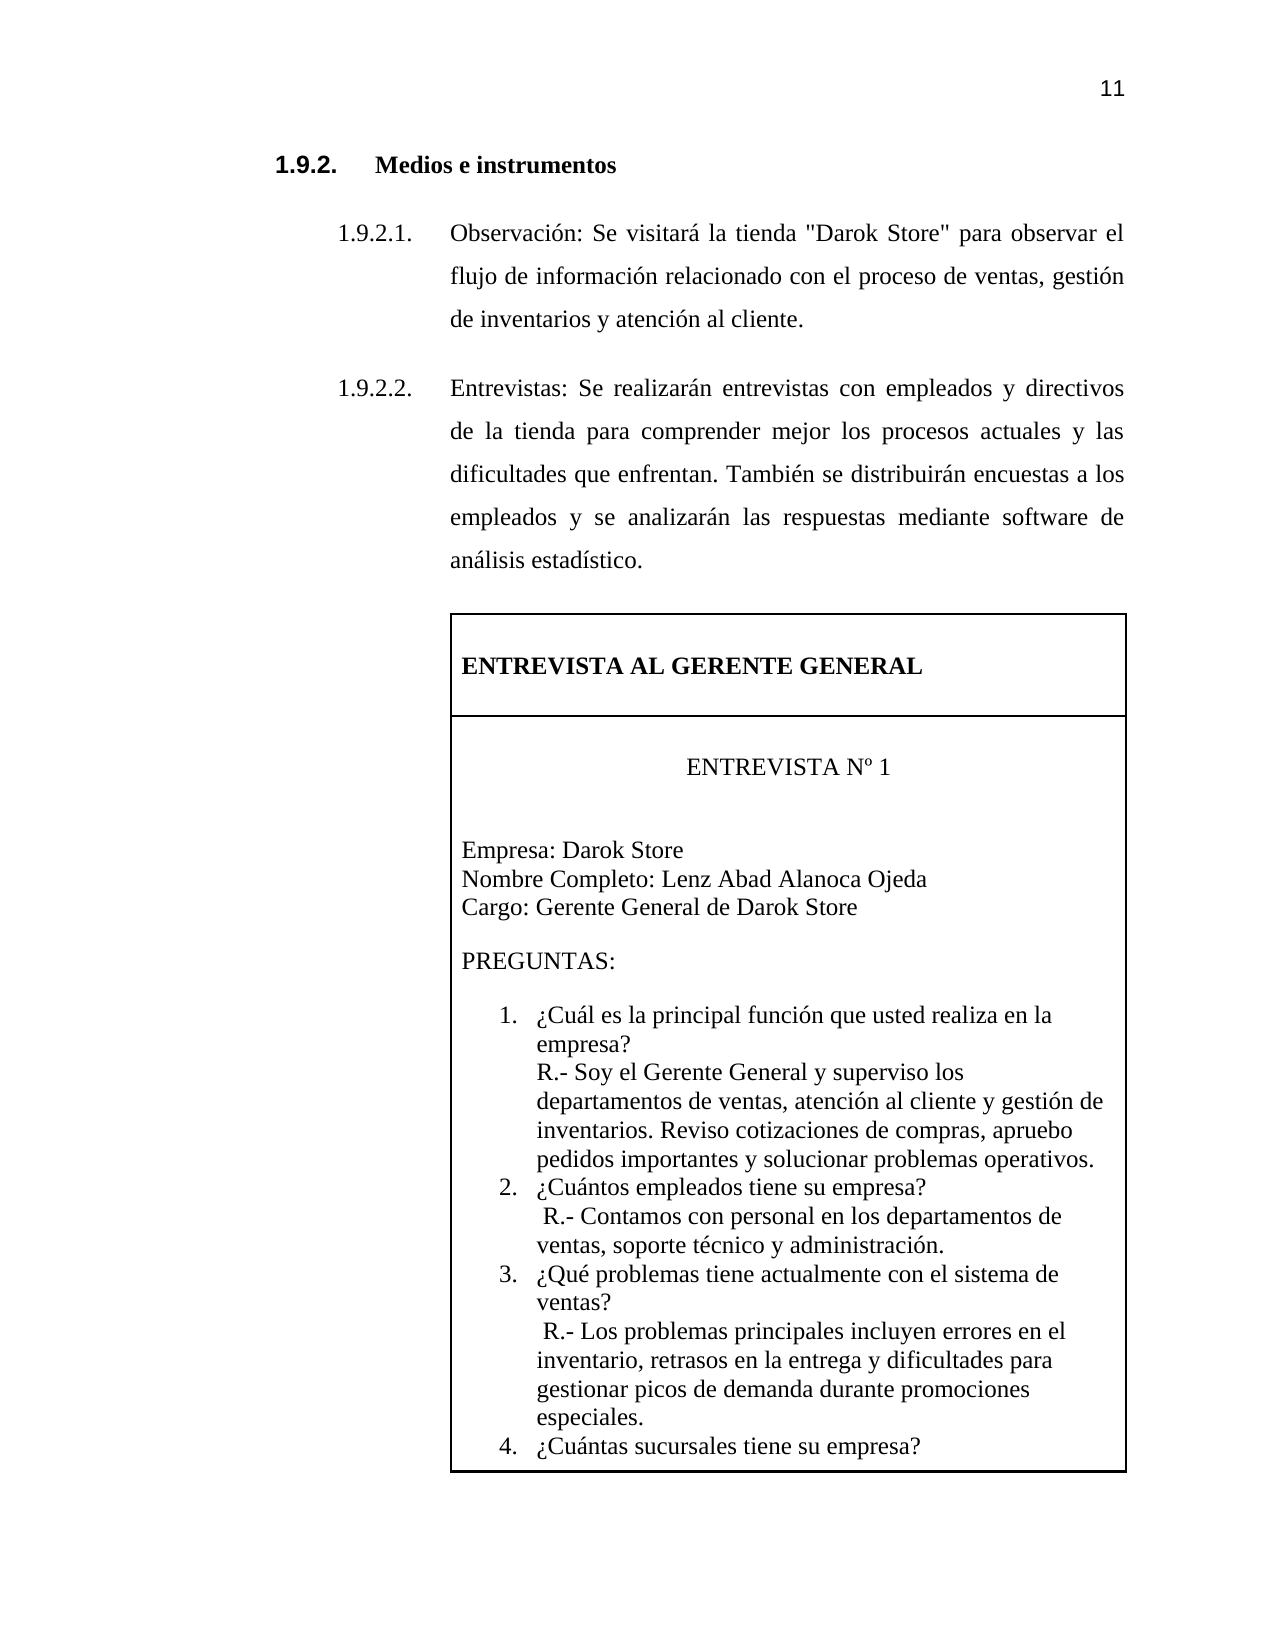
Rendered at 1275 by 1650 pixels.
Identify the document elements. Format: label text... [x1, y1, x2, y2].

table_header ENTREVISTA AL GERENTE GENERAL [452, 615, 1125, 715]
list Observación: Se visitará la tienda "Darok Store" para observar el flujo de información relacionado con el proceso de ventas, gestión de inventarios y atención al cliente. [412, 218, 1125, 333]
list Medios e instrumentos [337, 150, 1125, 179]
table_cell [452, 717, 1125, 1470]
list Entrevistas: Se realizarán entrevistas con empleados y directivos de la tienda para comprender mejor los procesos actuales y las dificultades que enfrentan. También se distribuirán encuestas a los empleados y se analizarán las respuestas mediante software de análisis estadístico. [412, 373, 1125, 574]
